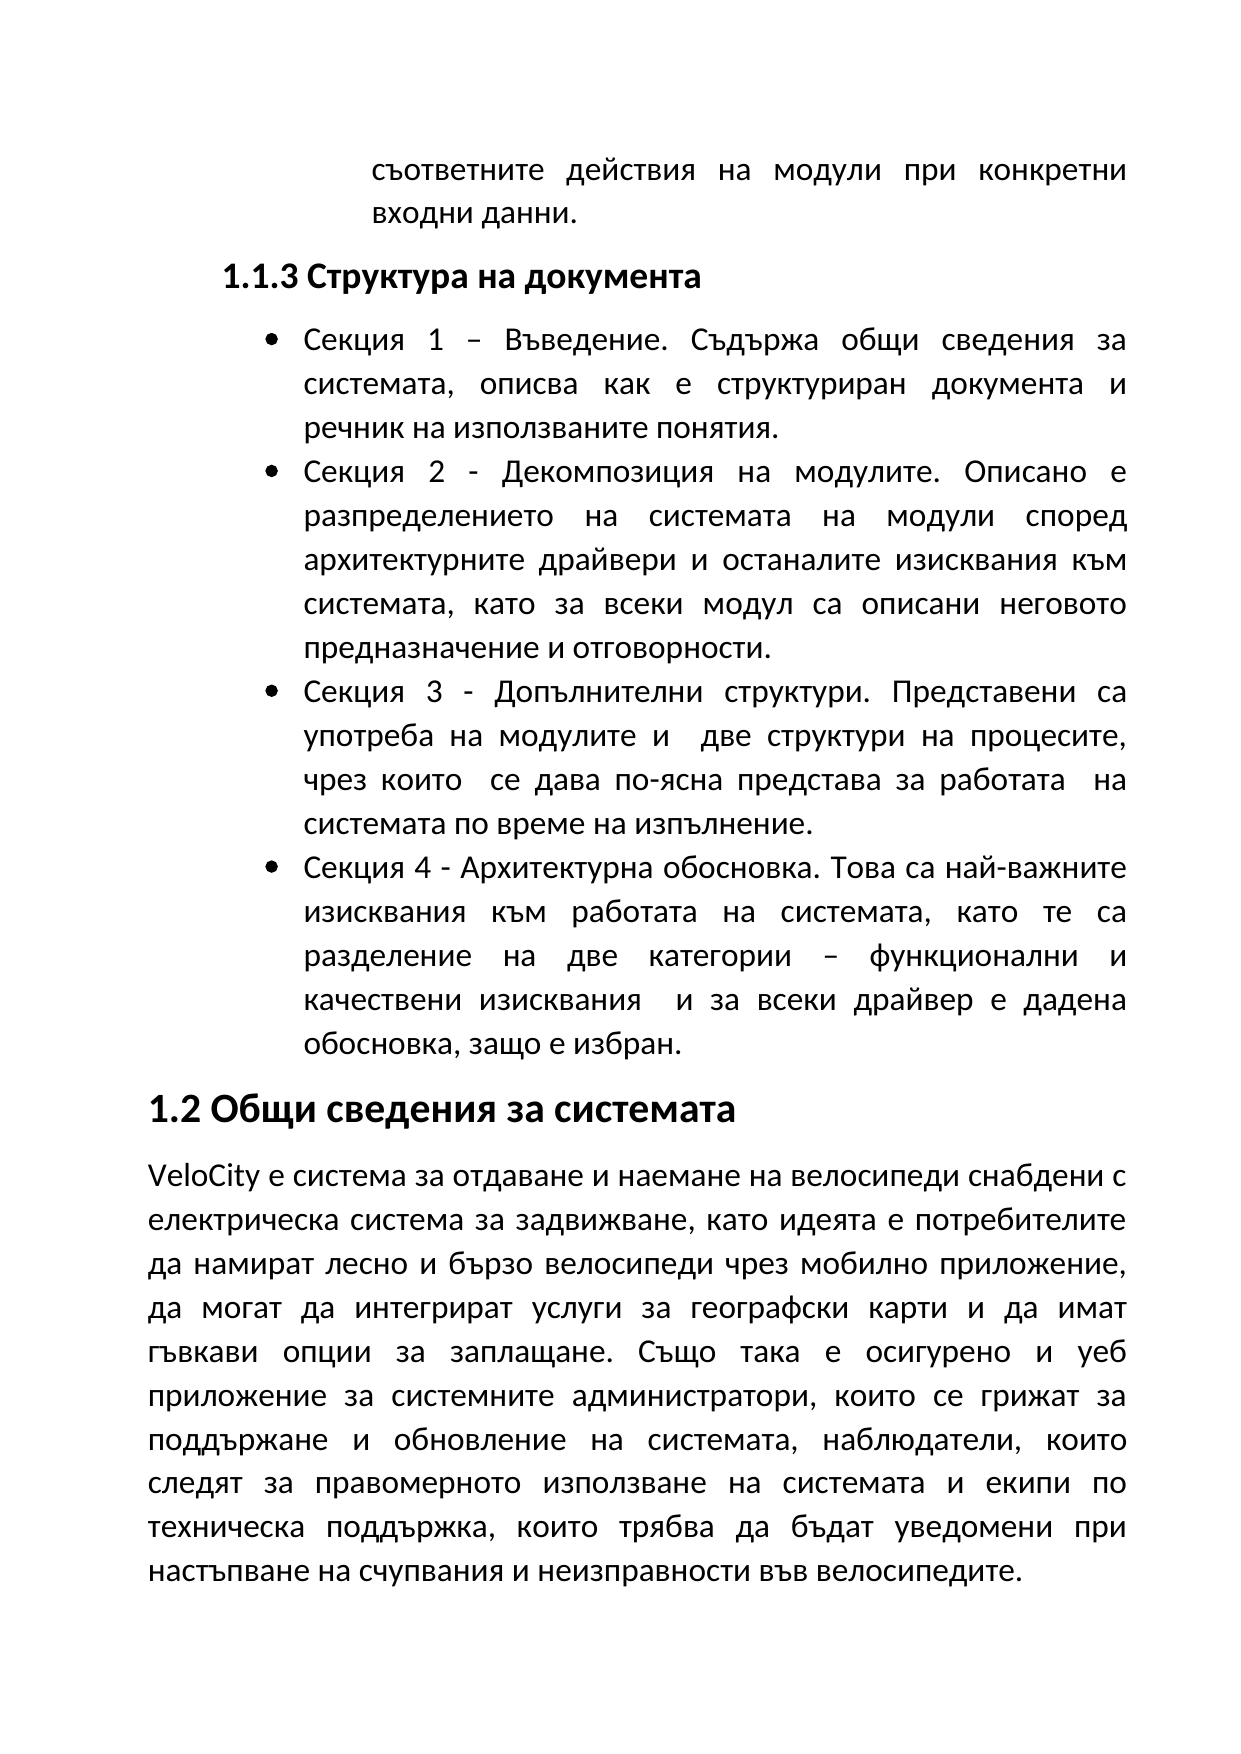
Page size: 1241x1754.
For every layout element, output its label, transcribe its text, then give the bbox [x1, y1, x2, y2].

text VeloCity е система за отдаване и наемане на велосипеди снабдени с електрическа система за задвижване, като идеята е потребителите да намират лесно и бързо велосипеди чрез мобилно приложение, да могат да интегрират услуги за географски карти и да имат гъвкави опции за заплащане. Също така е осигурено и уеб приложение за системните администратори, които се грижат за поддържане и обновление на системата, наблюдатели, които следят за правомерното използване на системата и екипи по техническа поддържка, които трябва да бъдат уведомени при настъпване на счупвания и неизправности във велосипедите. [148, 1154, 1128, 1590]
list Секция 3 - Допълнителни структури. Представени са употреба на модулите и две структури на процесите, чрез които се дава по-ясна представа за работата на системата по време на изпълнение. [266, 670, 1128, 843]
list Секция 4 - Архитектурна обосновка. Това са най-важните изисквания към работата на системата, като те са разделение на две категории – функционални и качествени изисквания и за всеки драйвер е дадена обосновка, защо е избран. [266, 846, 1128, 1062]
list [334, 148, 1128, 232]
text 1.1.3 Структура на документа [148, 252, 1128, 298]
list Секция 2 - Декомпозиция на модулите. Описано е разпределението на системата на модули според архитектурните драйвери и останалите изисквания към системата, като за всеки модул са описани неговото предназначение и отговорности. [266, 450, 1128, 667]
text 1.2 Общи сведения за системата [148, 1082, 1128, 1133]
list Секция 1 – Въведение. Съдържа общи сведения за системата, описва как е структуриран документа и речник на използваните понятия. [266, 318, 1128, 447]
